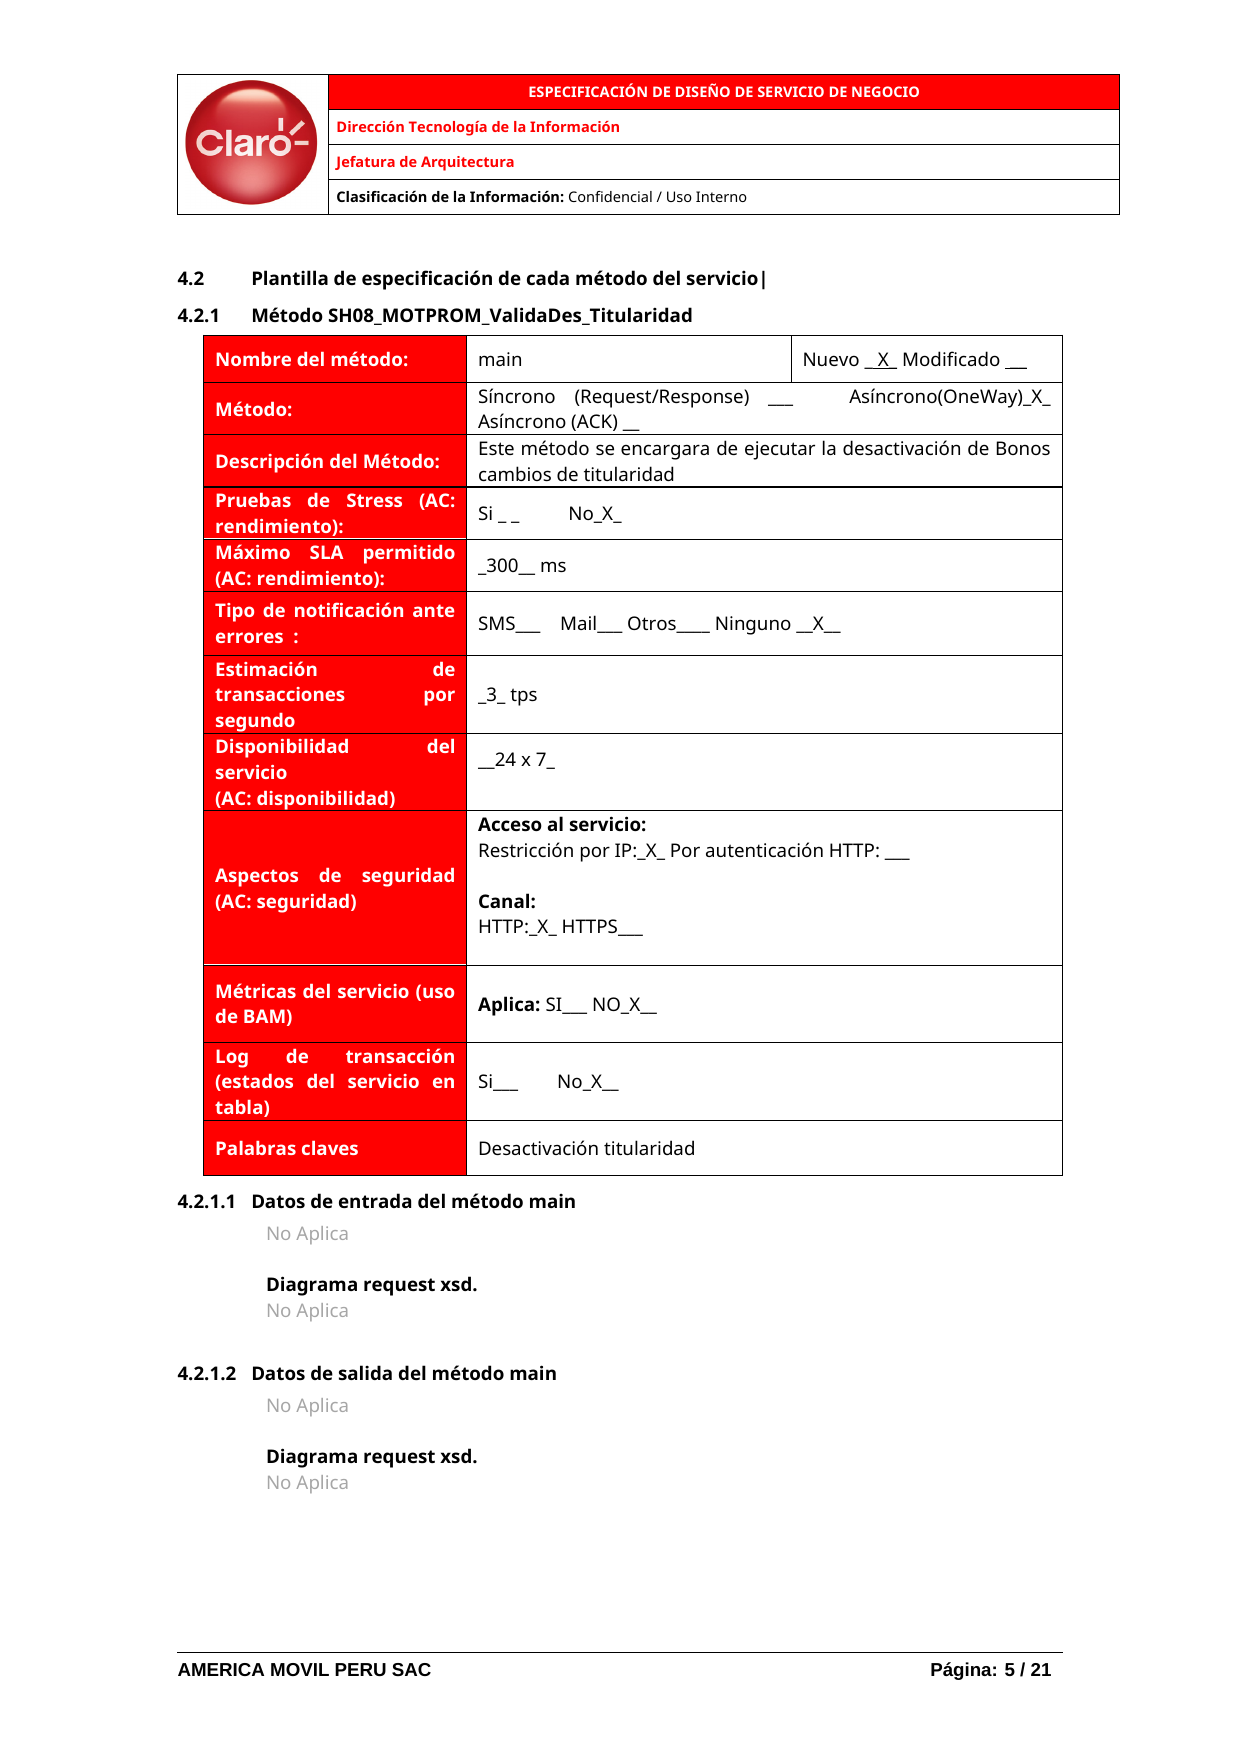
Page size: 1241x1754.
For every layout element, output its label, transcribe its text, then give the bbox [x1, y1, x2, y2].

table_cell Aplica: SI___ NO_X__ [467, 966, 1062, 1042]
table_cell Acceso al servicio: Restricción por IP:_X_ Por autenticación HTTP: ___ Canal: HTTP:_X_ HTTPS___ [467, 811, 1062, 964]
table_cell Descripción del Método: [204, 435, 466, 486]
table_cell Este método se encargara de ejecutar la desactivación de Bonos cambios de titularidad [467, 435, 1062, 486]
table_cell Disponibilidad del servicio (AC: disponibilidad) [204, 734, 466, 810]
table_cell Si___ No_X__ [467, 1043, 1062, 1120]
subtitle Plantilla de especificación de cada método del servicio| [177, 265, 1063, 290]
table_cell Palabras claves [204, 1121, 466, 1175]
table_cell Si _ _ No_X_ [467, 488, 1062, 538]
text No Aplica [266, 1297, 1063, 1323]
table_cell _300__ ms [467, 540, 1062, 591]
table_cell Pruebas de Stress (AC: rendimiento): [204, 488, 466, 538]
table_cell SMS___ Mail___ Otros____ Ninguno __X__ [467, 592, 1062, 655]
table_cell Aspectos de seguridad (AC: seguridad) [204, 811, 466, 964]
table_cell Síncrono (Request/Response) ___ Asíncrono(OneWay)_X_ Asíncrono (ACK) __ [467, 383, 1062, 434]
subtitle Datos de salida del método main [177, 1361, 1063, 1386]
picture [185, 80, 322, 209]
text No Aplica [266, 1469, 1063, 1494]
table_header Nombre del método: [204, 336, 466, 382]
table_header Nuevo _ X_ Modificado __ [792, 336, 1062, 382]
text Diagrama request xsd. [266, 1443, 1063, 1469]
table_cell Métricas del servicio (uso de BAM) [204, 966, 466, 1042]
subtitle Datos de entrada del método main [177, 1189, 1063, 1214]
text No Aplica [266, 1392, 1063, 1418]
table_cell Método: [204, 383, 466, 434]
table_cell Desactivación titularidad [467, 1121, 1062, 1175]
table_cell Tipo de notificación ante errores : [204, 592, 466, 655]
table_cell Estimación de transacciones por segundo [204, 656, 466, 733]
table_cell Máximo SLA permitido (AC: rendimiento): [204, 540, 466, 591]
text Diagrama request xsd. [266, 1272, 1063, 1297]
table_cell __24 x 7_ [467, 734, 1062, 810]
subtitle Método SH08_MOTPROM_ValidaDes_Titularidad [177, 303, 1063, 328]
table_header main [467, 336, 791, 382]
text No Aplica [266, 1221, 1063, 1246]
table_cell _3_ tps [467, 656, 1062, 733]
table_cell Log de transacción (estados del servicio en tabla) [204, 1043, 466, 1120]
